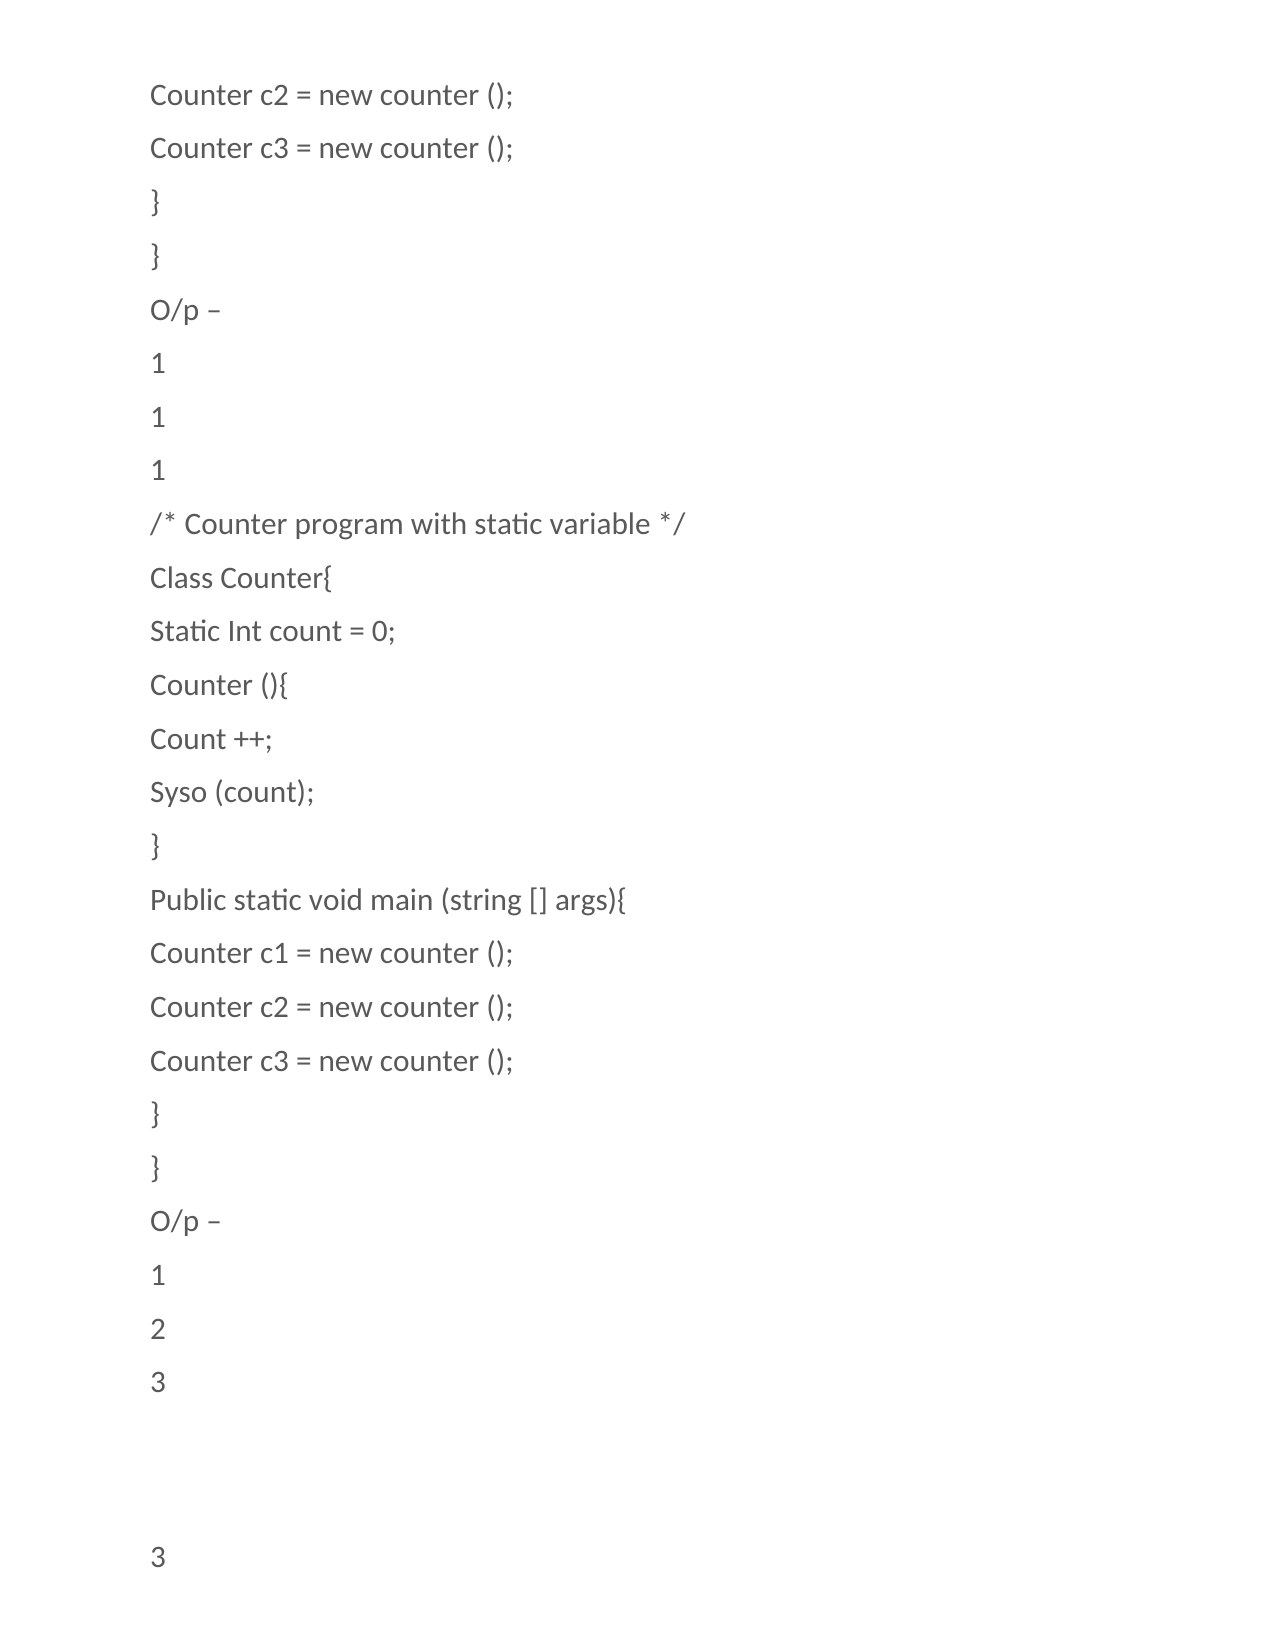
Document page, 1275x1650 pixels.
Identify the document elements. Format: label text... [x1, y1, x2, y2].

text } [150, 1148, 1125, 1186]
text 2 [150, 1309, 1125, 1347]
text 1 [150, 1255, 1125, 1293]
text Counter c1 = new counter (); [150, 933, 1125, 971]
text Class Counter{ [150, 558, 1125, 596]
text Counter c2 = new counter (); [150, 987, 1125, 1025]
text Counter (){ [150, 665, 1125, 703]
text } [150, 1094, 1125, 1132]
text 1 [150, 343, 1125, 381]
text } [150, 826, 1125, 864]
text } [150, 236, 1125, 274]
text 3 [150, 1362, 1125, 1401]
text 1 [150, 451, 1125, 489]
text 1 [150, 397, 1125, 435]
text } [150, 182, 1125, 220]
text Syso (count); [150, 772, 1125, 811]
text Counter c2 = new counter (); [150, 75, 1125, 113]
text O/p – [150, 1202, 1125, 1240]
text Counter c3 = new counter (); [150, 1041, 1125, 1079]
text Counter c3 = new counter (); [150, 129, 1125, 167]
text Count ++; [150, 719, 1125, 757]
text O/p – [150, 289, 1125, 328]
text /* Counter program with static variable */ [150, 504, 1125, 542]
text Public static void main (string [] args){ [150, 880, 1125, 918]
text Static Int count = 0; [150, 611, 1125, 649]
